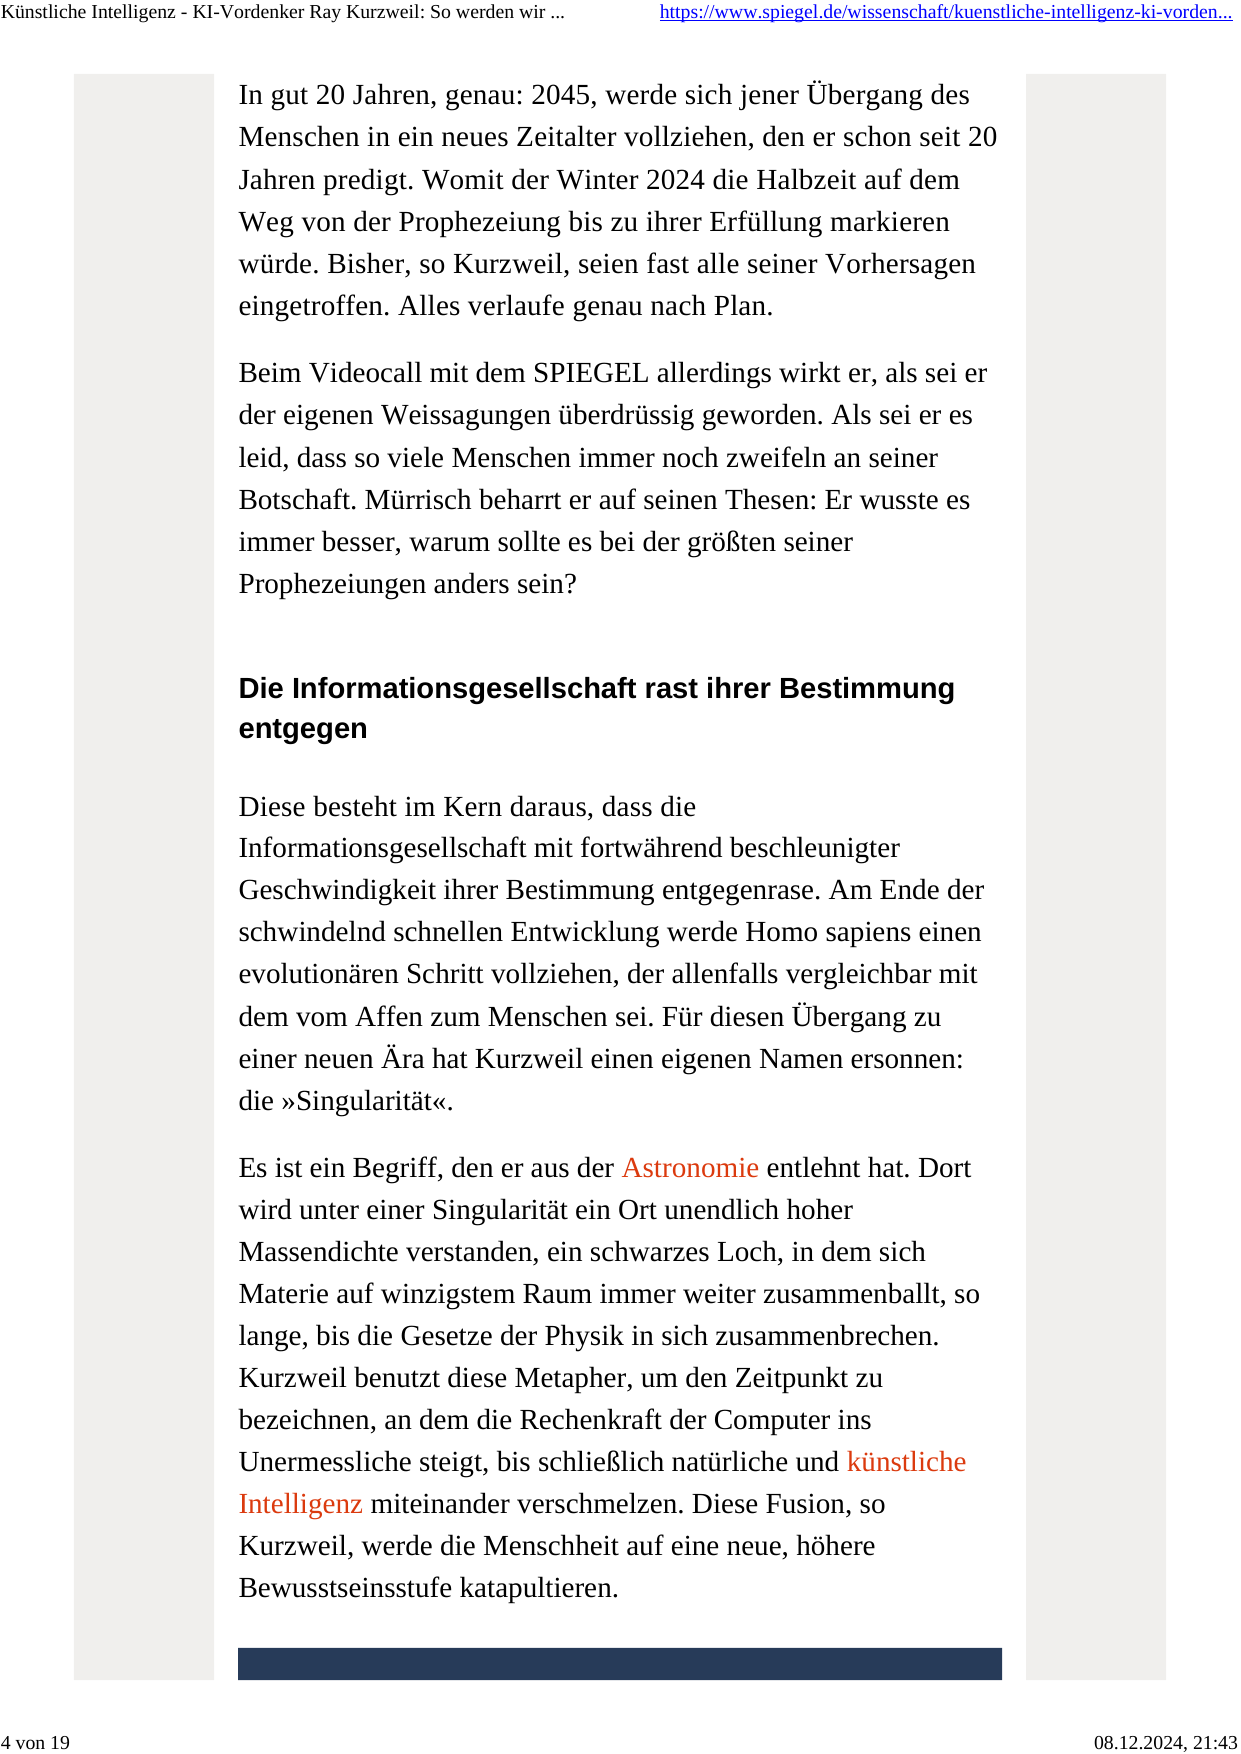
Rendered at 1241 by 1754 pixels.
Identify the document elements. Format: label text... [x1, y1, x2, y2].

text Es ist ein Begriff, den er aus der Astronomie entlehnt hat. Dort wird unter einer Singularität ein Ort unendlich hoher Massendichte verstanden, ein schwarzes Loch, in dem sich Materie auf winzigstem Raum immer weiter zusammenballt, so lange, bis die Gesetze der Physik in sich zusammenbrechen. Kurzweil benutzt diese Metapher, um den Zeitpunkt zu bezeichnen, an dem die Rechenkraft der Computer ins Unermessliche steigt, bis schließlich natürliche und künstliche Intelligenz miteinander verschmelzen. Diese Fusion, so Kurzweil, werde die Menschheit auf eine neue, höhere Bewusstseinsstufe katapultieren. [1, 1144, 1240, 1605]
text In gut 20 Jahren, genau: 2045, werde sich jener Übergang des Menschen in ein neues Zeitalter vollziehen, den er schon seit 20 Jahren predigt. Womit der Winter 2024 die Halbzeit auf dem Weg von der Prophezeiung bis zu ihrer Erfüllung markieren würde. Bisher, so Kurzweil, seien fast alle seiner Vorhersagen eingetroffen. Alles verlaufe genau nach Plan. [1, 71, 1240, 324]
text Diese besteht im Kern daraus, dass die [1, 790, 1240, 823]
text Die Informationsgesellschaft rast ihrer Bestimmung entgegen [1, 667, 1210, 747]
text 4 von 19 08.12.2024, 21:43 [1, 1605, 1240, 1754]
text Künstliche Intelligenz - KI-Vordenker Ray Kurzweil: So werden wir ... https://www.spiegel.de/wissenschaft/kuenstliche-intelligenz-ki-vorden... [1, 1, 1240, 24]
text Beim Videocall mit dem SPIEGEL allerdings wirkt er, als sei er der eigenen Weissagungen überdrüssig geworden. Als sei er es leid, dass so viele Menschen immer noch zweifeln an seiner Botschaft. Mürrisch beharrt er auf seinen Thesen: Er wusste es immer besser, warum sollte es bei der größten seiner Prophezeiungen anders sein? [1, 349, 1240, 602]
text Informationsgesellschaft mit fortwährend beschleunigter Geschwindigkeit ihrer Bestimmung entgegenrase. Am Ende der schwindelnd schnellen Entwicklung werde Homo sapiens einen evolutionären Schritt vollziehen, der allenfalls vergleichbar mit dem vom Affen zum Menschen sei. Für diesen Übergang zu einer neuen Ära hat Kurzweil einen eigenen Namen ersonnen: die »Singularität«. [1, 823, 1225, 1119]
